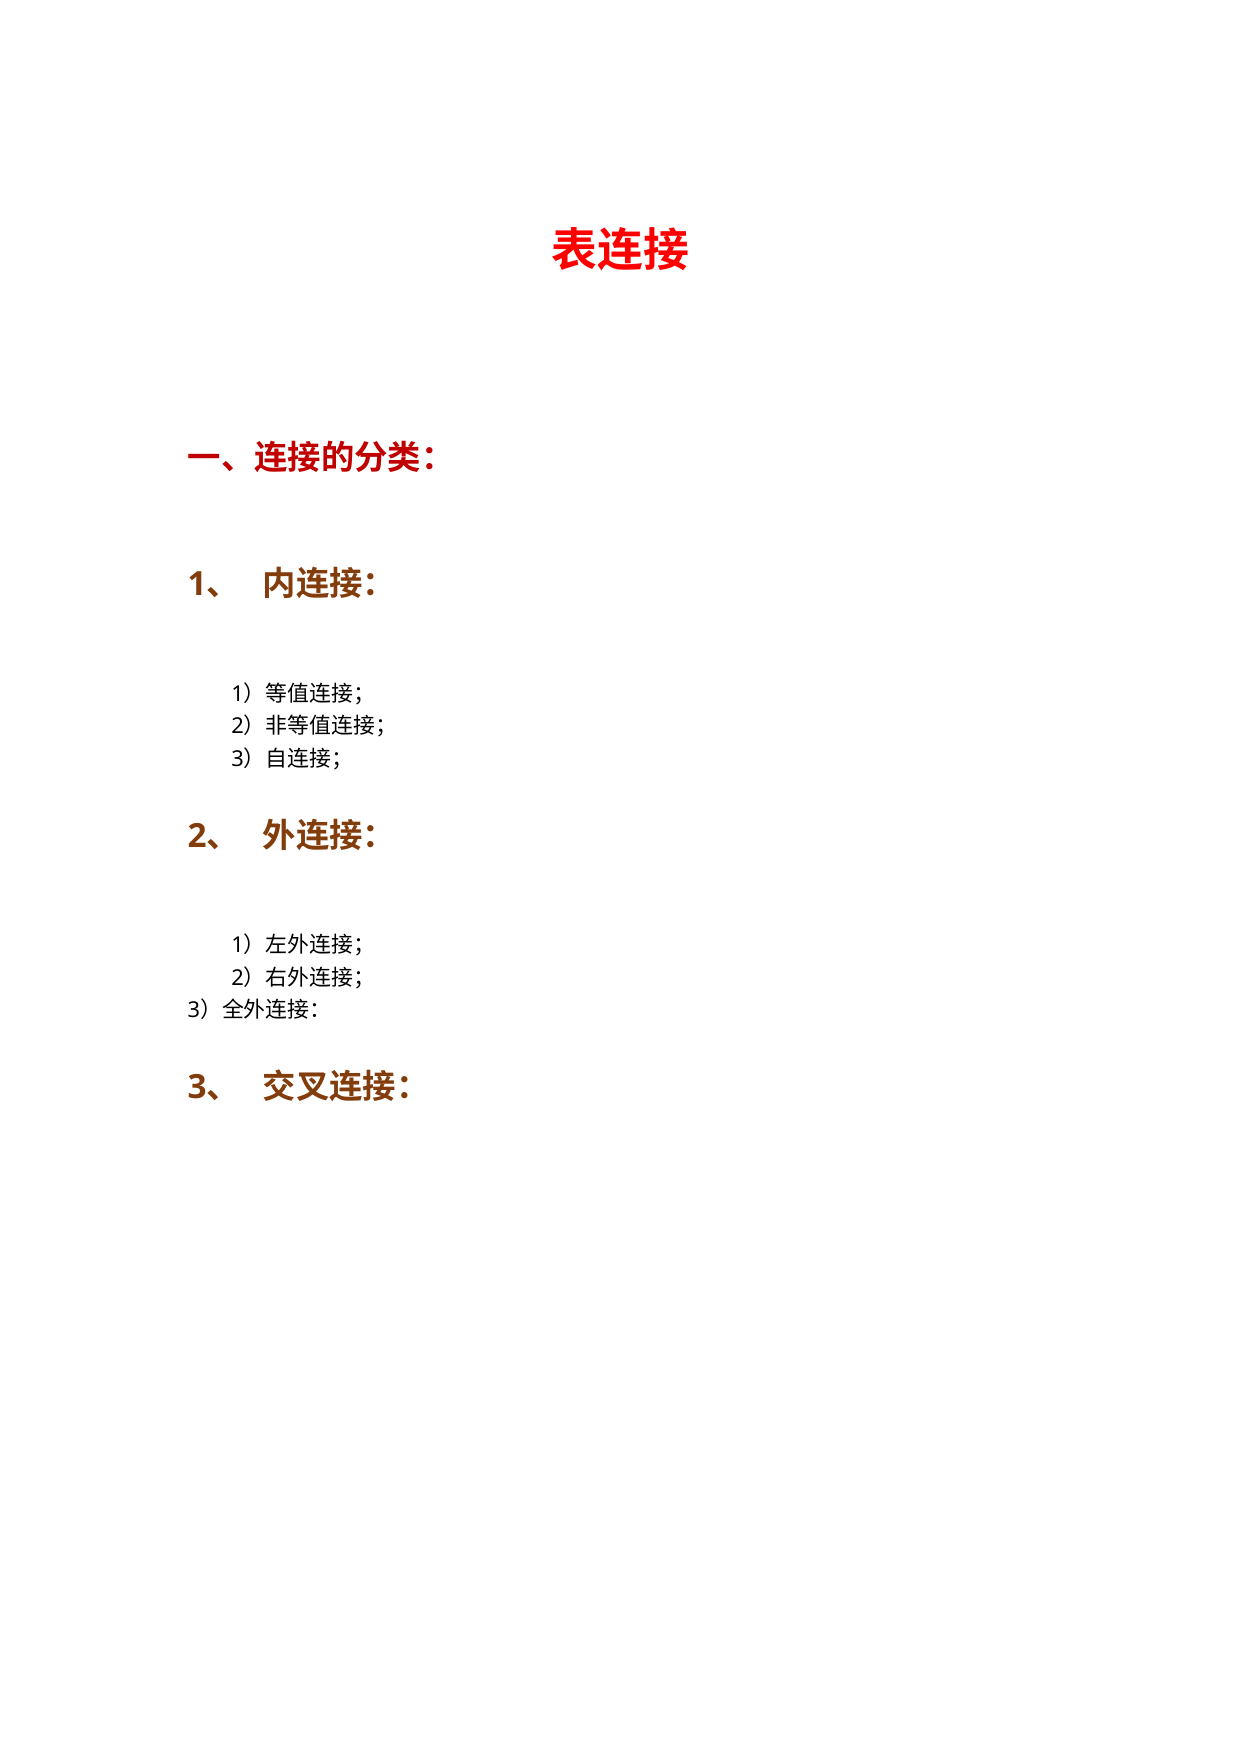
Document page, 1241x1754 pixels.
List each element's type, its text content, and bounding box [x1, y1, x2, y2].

list 自连接； [187, 741, 1053, 773]
list 左外连接； [187, 927, 1053, 960]
subtitle 连接的分类： [187, 422, 1053, 487]
subtitle 内连接： [187, 549, 1053, 614]
list 非等值连接； [187, 708, 1053, 741]
subtitle 表连接 [187, 197, 1053, 295]
list 等值连接； [187, 676, 1053, 708]
subtitle 外连接： [187, 800, 1053, 865]
subtitle 交叉连接： [187, 1052, 1053, 1117]
list 右外连接； [187, 960, 1053, 992]
list 全外连接： [187, 992, 1053, 1025]
